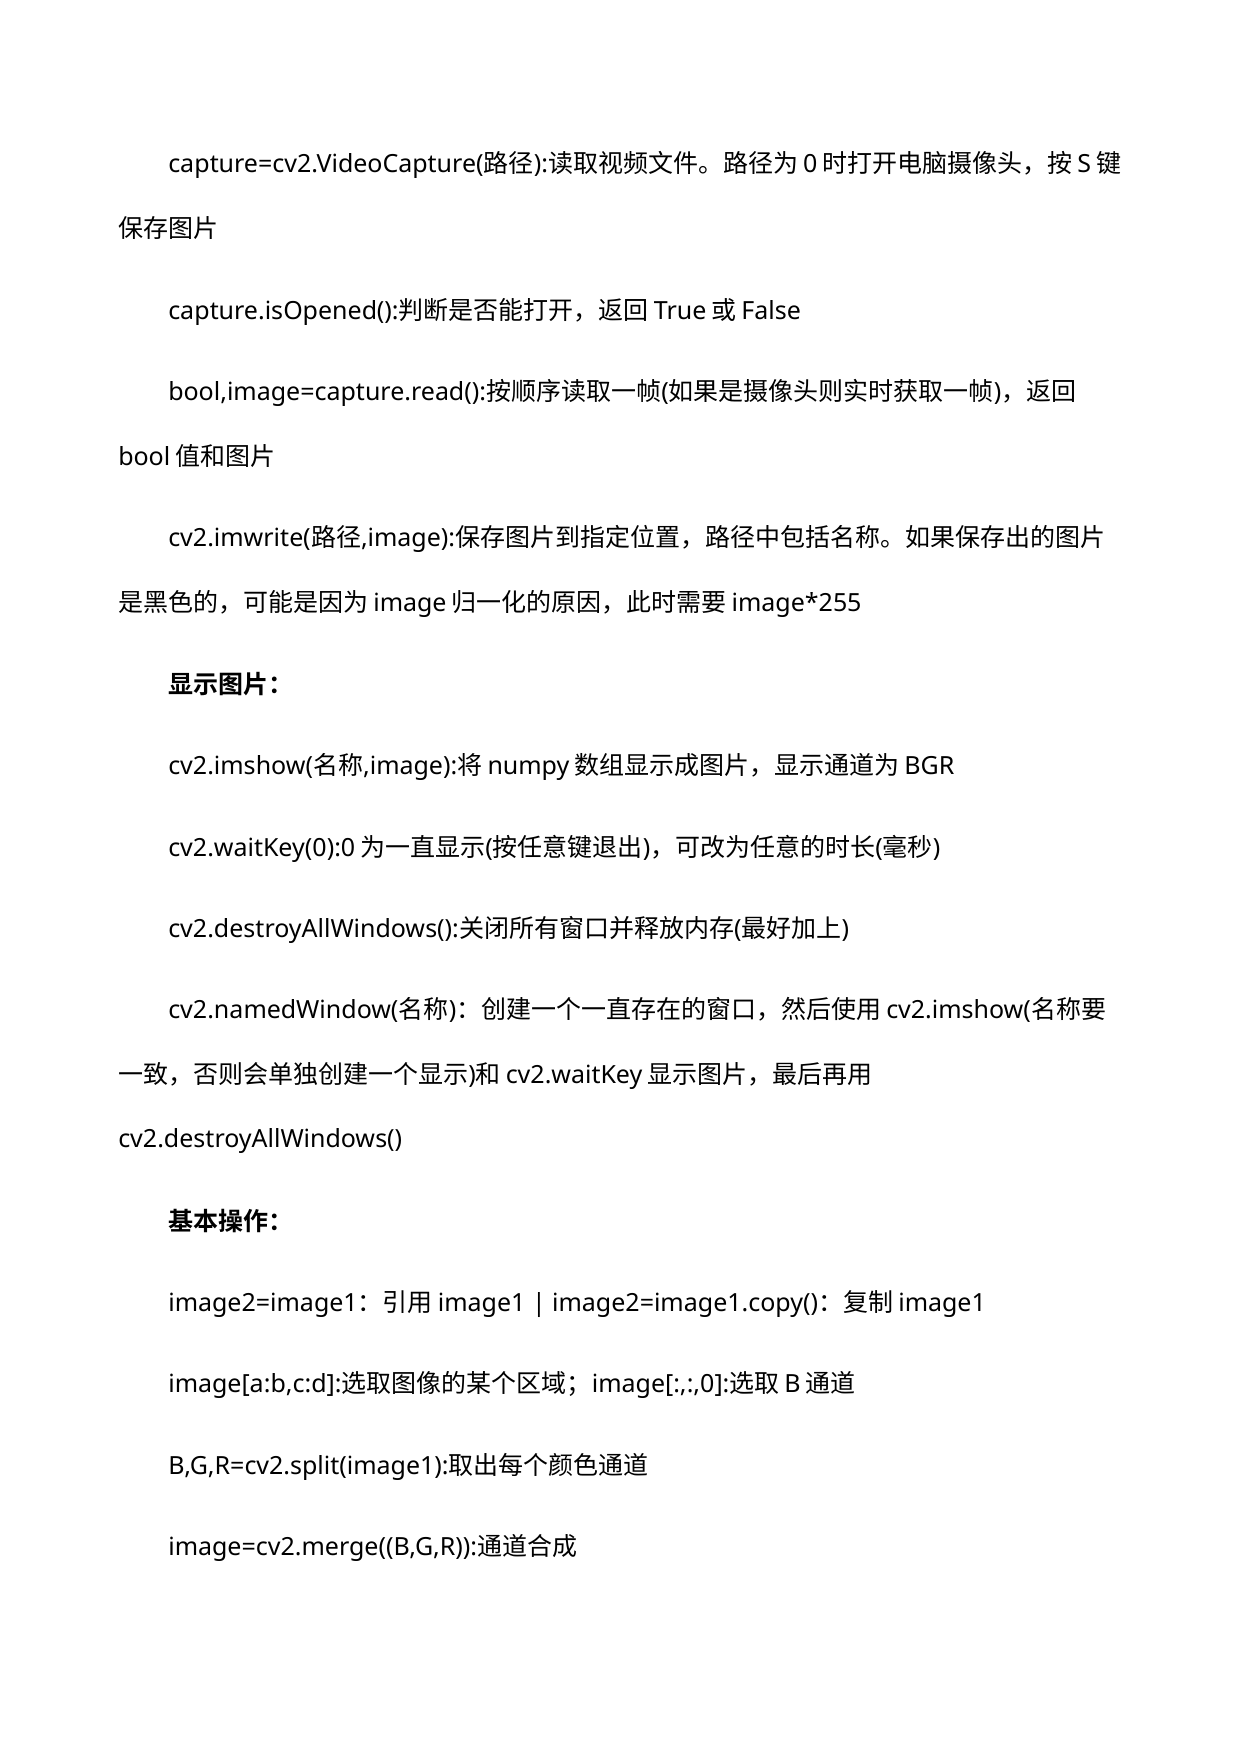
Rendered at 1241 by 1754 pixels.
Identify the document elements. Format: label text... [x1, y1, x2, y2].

list 基本操作： [118, 1187, 1122, 1252]
list capture=cv2.VideoCapture(路径):读取视频文件。路径为0时打开电脑摄像头，按S键保存图片 [118, 129, 1122, 259]
list cv2.namedWindow(名称)：创建一个一直存在的窗口，然后使用cv2.imshow(名称要一致，否则会单独创建一个显示)和cv2.waitKey显示图片，最后再用cv2.destroyAllWindows() [118, 975, 1122, 1170]
text 显示图片： [118, 650, 1122, 715]
list capture.isOpened():判断是否能打开，返回True或False [118, 276, 1122, 341]
list cv2.waitKey(0):0为一直显示(按任意键退出)，可改为任意的时长(毫秒) [118, 813, 1122, 878]
text image=cv2.merge((B,G,R)):通道合成 [118, 1512, 1122, 1577]
list cv2.imwrite(路径,image):保存图片到指定位置，路径中包括名称。如果保存出的图片是黑色的，可能是因为image归一化的原因，此时需要image*255 [118, 503, 1122, 633]
list bool,image=capture.read():按顺序读取一帧(如果是摄像头则实时获取一帧)，返回bool值和图片 [118, 357, 1122, 487]
text B,G,R=cv2.split(image1):取出每个颜色通道 [118, 1431, 1122, 1496]
text image[a:b,c:d]:选取图像的某个区域；image[:,:,0]:选取B通道 [118, 1349, 1122, 1414]
list cv2.imshow(名称,image):将numpy数组显示成图片，显示通道为BGR [118, 731, 1122, 796]
list image2=image1：引用image1 | image2=image1.copy()：复制image1 [118, 1268, 1122, 1333]
list cv2.destroyAllWindows():关闭所有窗口并释放内存(最好加上) [118, 894, 1122, 959]
